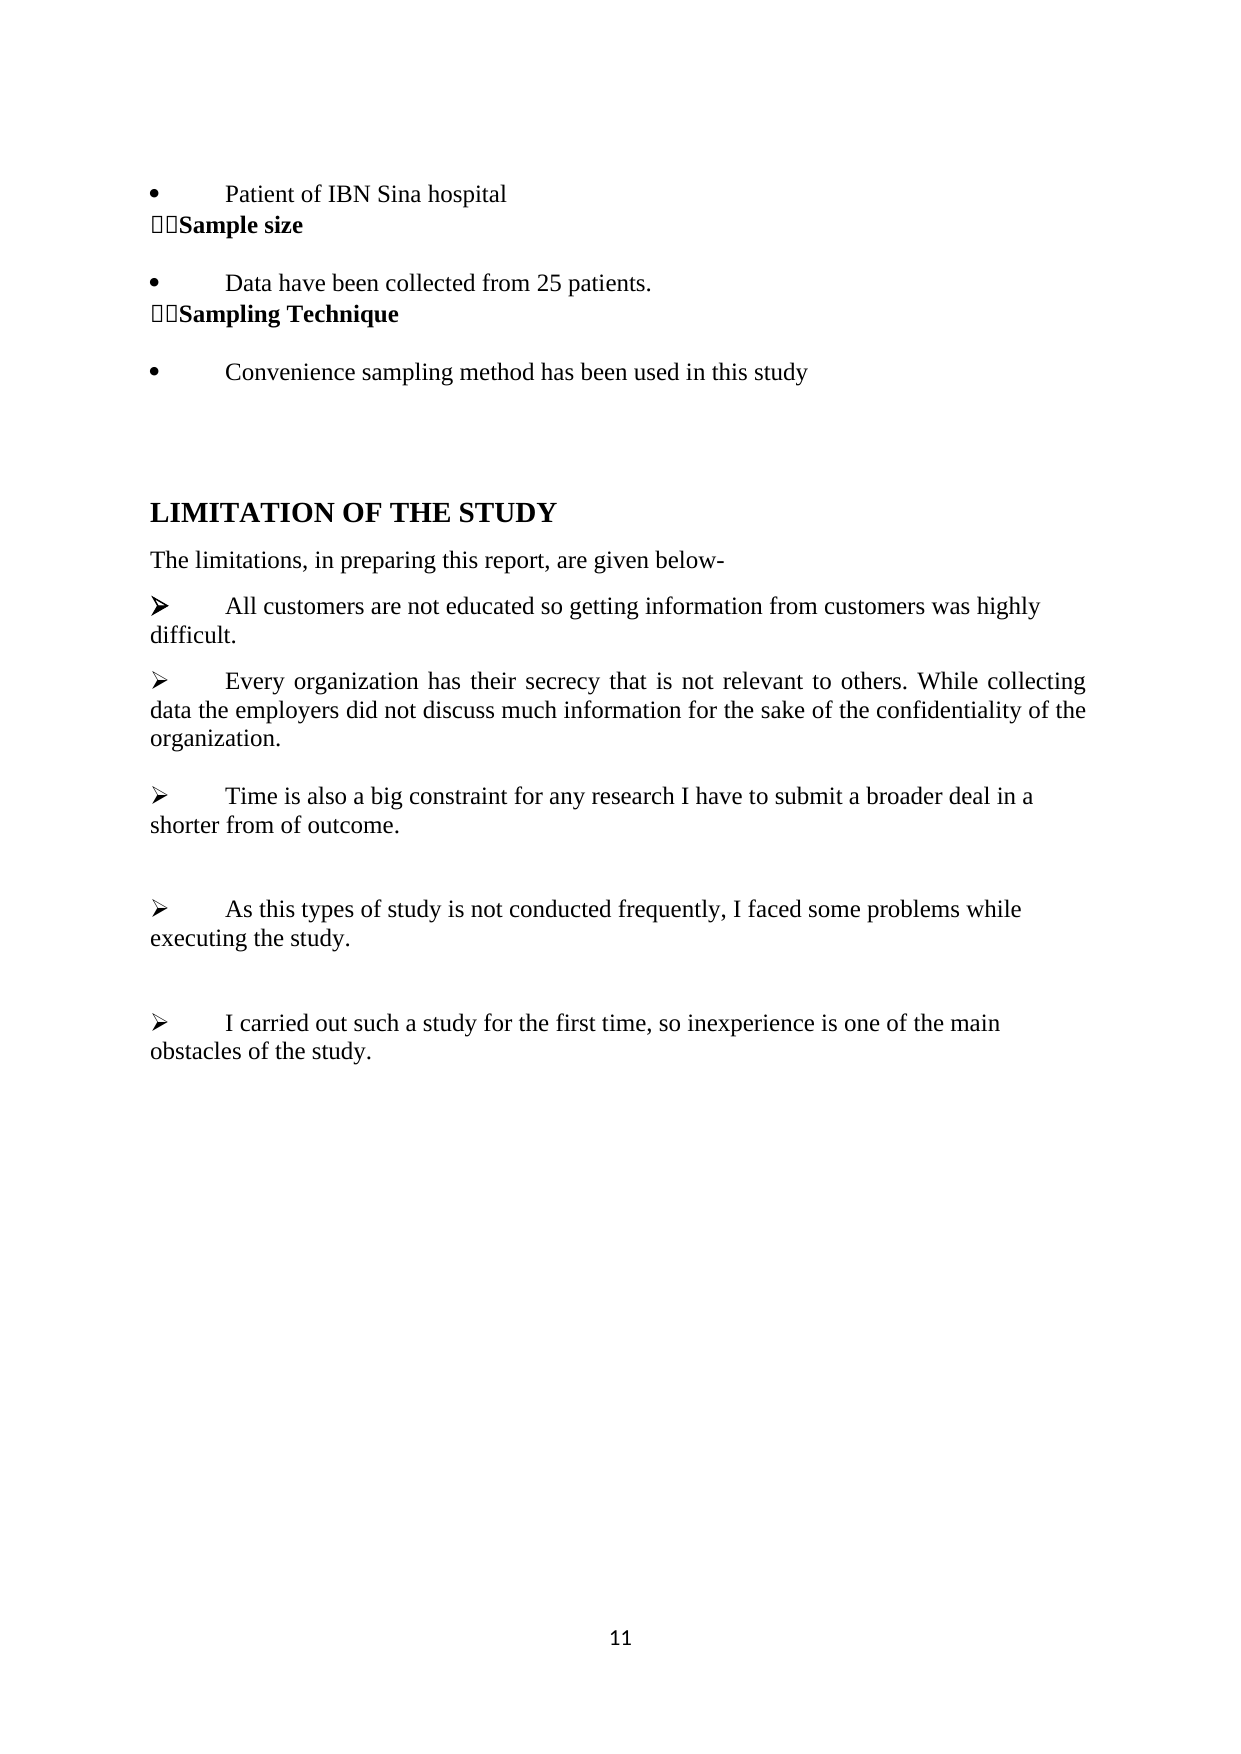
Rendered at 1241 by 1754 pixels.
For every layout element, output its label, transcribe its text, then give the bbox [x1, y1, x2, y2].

text LIMITATION OF THE STUDY [150, 495, 1087, 528]
list Time is also a big constraint for any research I have to submit a broader deal in a shorter from of outcome. [150, 781, 1087, 838]
text Sampling Technique [150, 297, 1087, 329]
list As this types of study is not conducted frequently, I faced some problems while executing the study. [150, 894, 1087, 952]
list Data have been collected from 25 patients. [150, 268, 1087, 297]
list Convenience sampling method has been used in this study [150, 357, 1087, 386]
list Every organization has their secrecy that is not relevant to others. While collecting data the employers did not discuss much information for the sake of the confidentiality of the organization. [150, 666, 1087, 752]
text Sample size [150, 207, 1087, 240]
list I carried out such a study for the first time, so inexperience is one of the main obstacles of the study. [150, 1008, 1087, 1065]
list All customers are not educated so getting information from customers was highly difficult. [150, 591, 1087, 649]
list Patient of IBN Sina hospital [150, 179, 1087, 207]
text The limitations, in preparing this report, are given below- [150, 546, 1087, 574]
